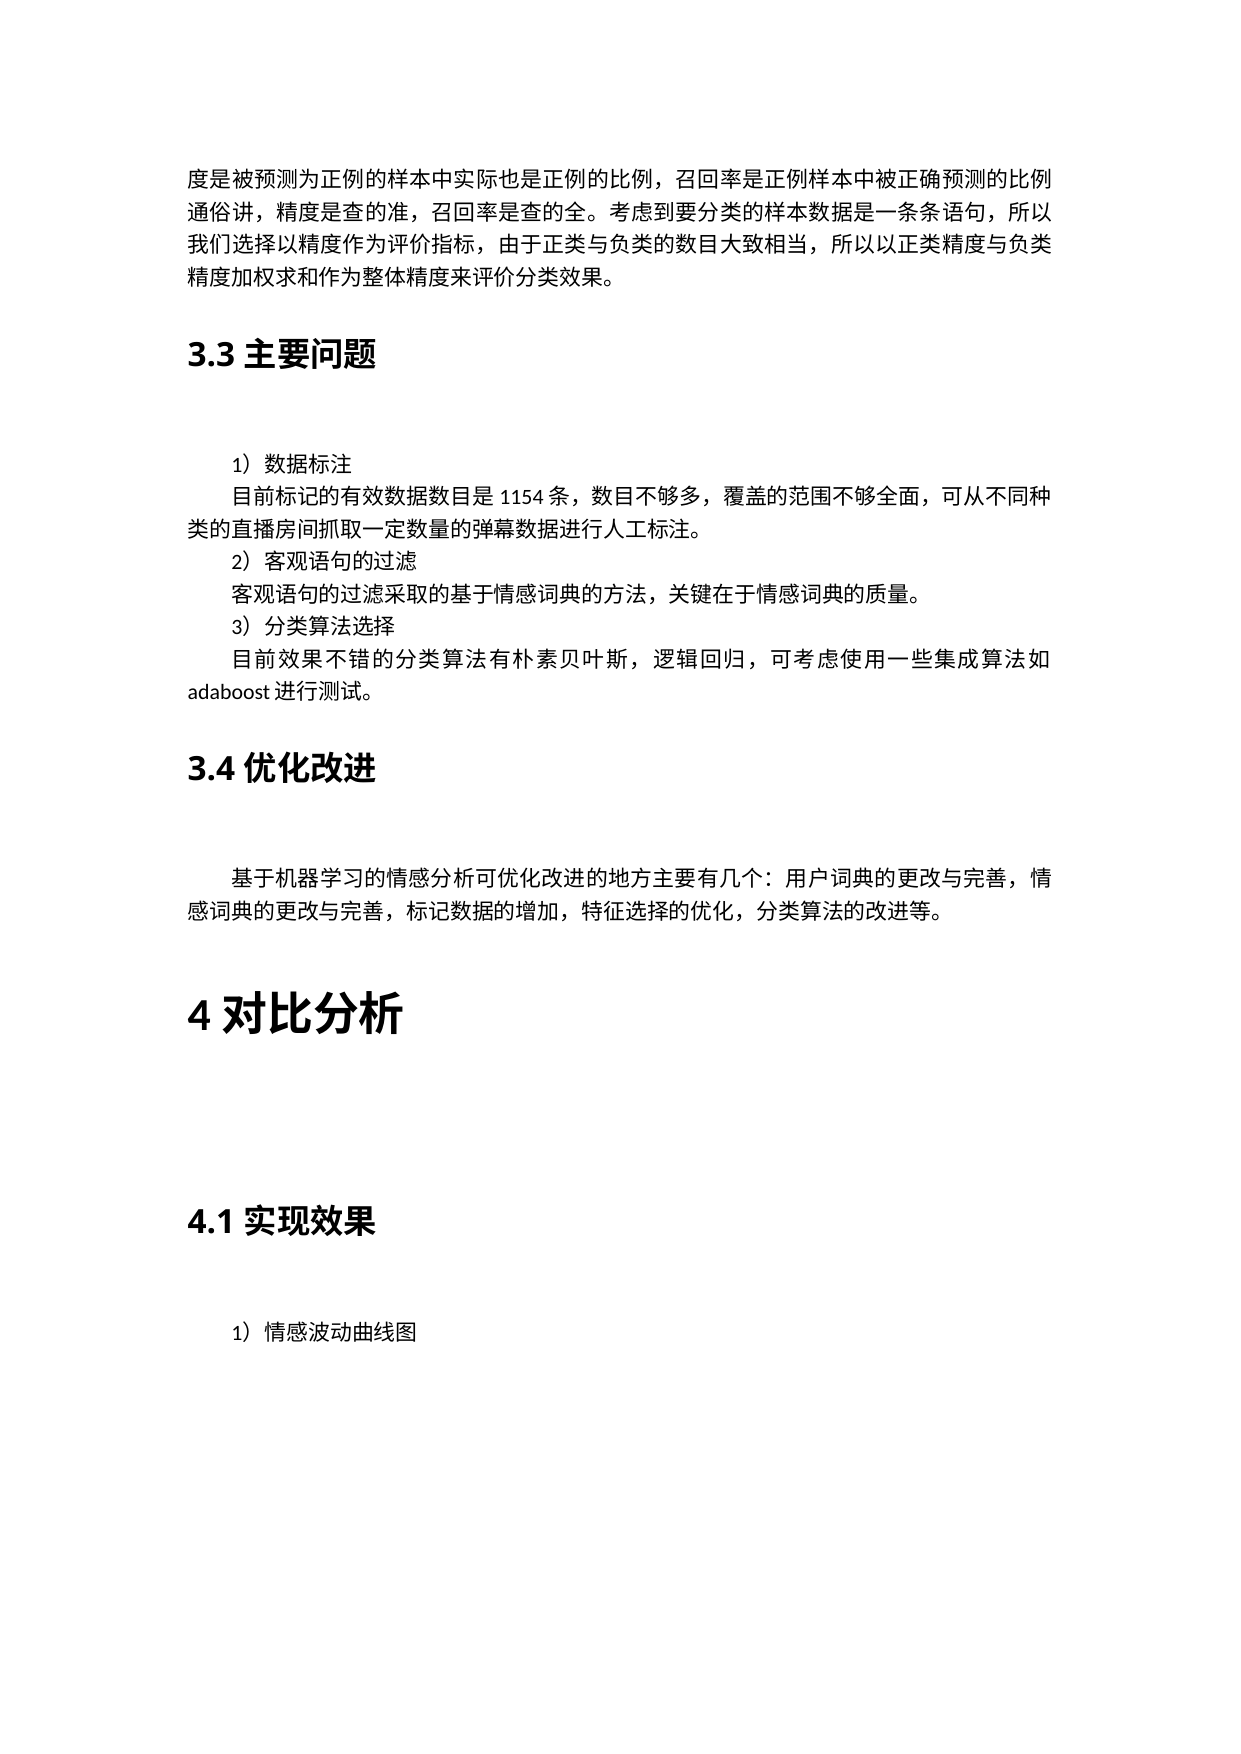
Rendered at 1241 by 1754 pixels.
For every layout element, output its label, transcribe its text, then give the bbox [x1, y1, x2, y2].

text 目前效果不错的分类算法有朴素贝叶斯，逻辑回归，可考虑使用一些集成算法如adaboost进行测试。 [187, 641, 1053, 706]
text 客观语句的过滤采取的基于情感词典的方法，关键在于情感词典的质量。 [187, 576, 1053, 609]
subtitle 4 对比分析 [187, 961, 1053, 1059]
text 目前标记的有效数据数目是1154条，数目不够多，覆盖的范围不够全面，可从不同种类的直播房间抓取一定数量的弹幕数据进行人工标注。 [187, 479, 1053, 544]
text 1）数据标注 [187, 446, 1053, 479]
text 3）分类算法选择 [187, 609, 1053, 641]
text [187, 162, 1053, 292]
subtitle 3.4 优化改进 [187, 733, 1053, 798]
subtitle 3.3 主要问题 [187, 319, 1053, 384]
subtitle 4.1 实现效果 [187, 1187, 1053, 1252]
text 基于机器学习的情感分析可优化改进的地方主要有几个：用户词典的更改与完善，情感词典的更改与完善，标记数据的增加，特征选择的优化，分类算法的改进等。 [187, 861, 1053, 926]
text 1）情感波动曲线图 [187, 1314, 1053, 1347]
text 2）客观语句的过滤 [187, 544, 1053, 576]
